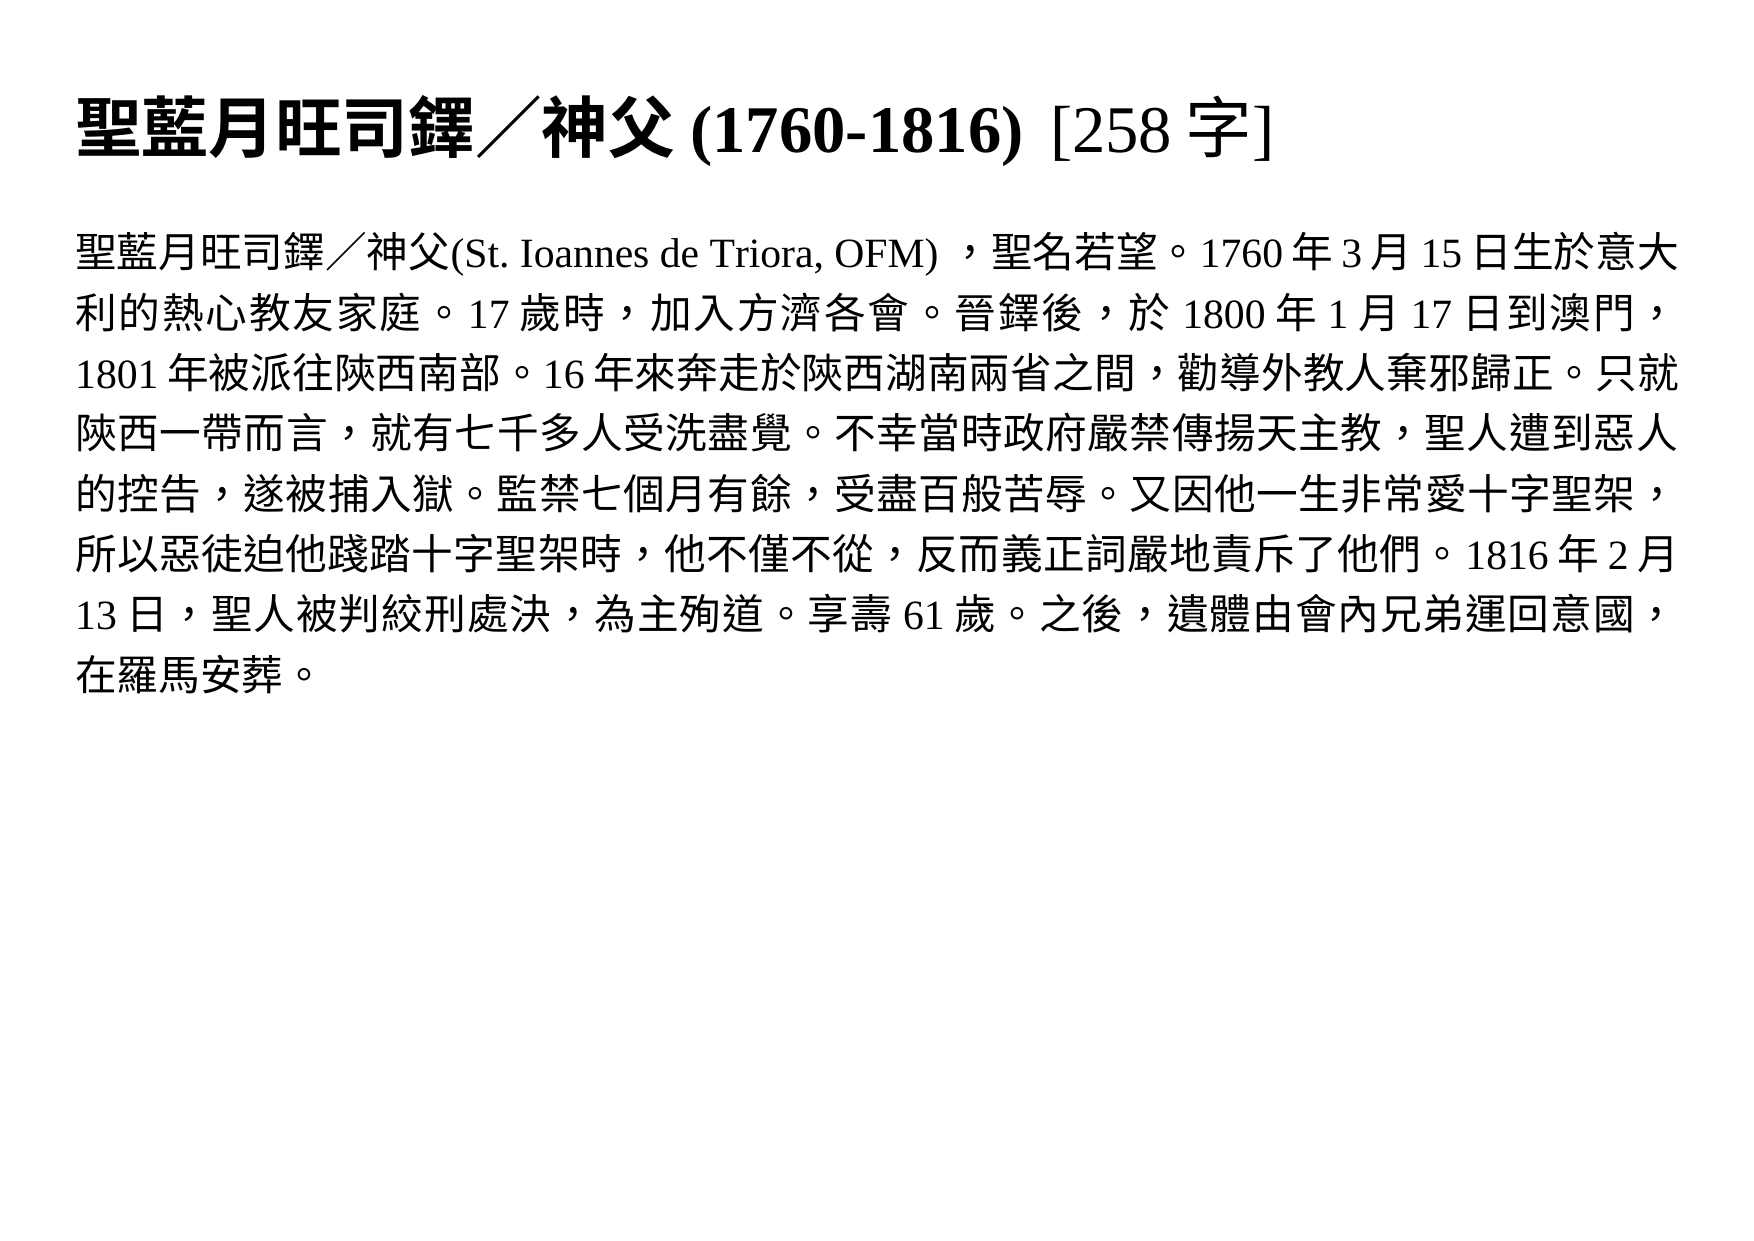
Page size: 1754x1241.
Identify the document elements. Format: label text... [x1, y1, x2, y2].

text 聖藍月旺司鐸／神父 (1760-1816) [258字] [75, 75, 1679, 172]
text 聖藍月旺司鐸／神父(St. Ioannes de Triora, OFM) ，聖名若望。1760年3月15日生於意大利的熱心教友家庭。17歲時，加入方濟各會。晉鐸後，於1800年1月17日到澳門， 1801年被派往陝西南部。16年來奔走於陝西湖南兩省之間，勸導外教人棄邪歸正。只就陝西一帶而言，就有七千多人受洗盡覺。不幸當時政府嚴禁傳揚天主教，聖人遭到惡人的控告，遂被捕入獄。監禁七個月有餘，受盡百般苦辱。又因他一生非常愛十字聖架，所以惡徒迫他踐踏十字聖架時，他不僅不從，反而義正詞嚴地責斥了他們。1816年2月13日，聖人被判絞刑處決，為主殉道。享壽61歲。之後，遺體由會內兄弟運回意國，在羅馬安葬。 [75, 219, 1679, 702]
